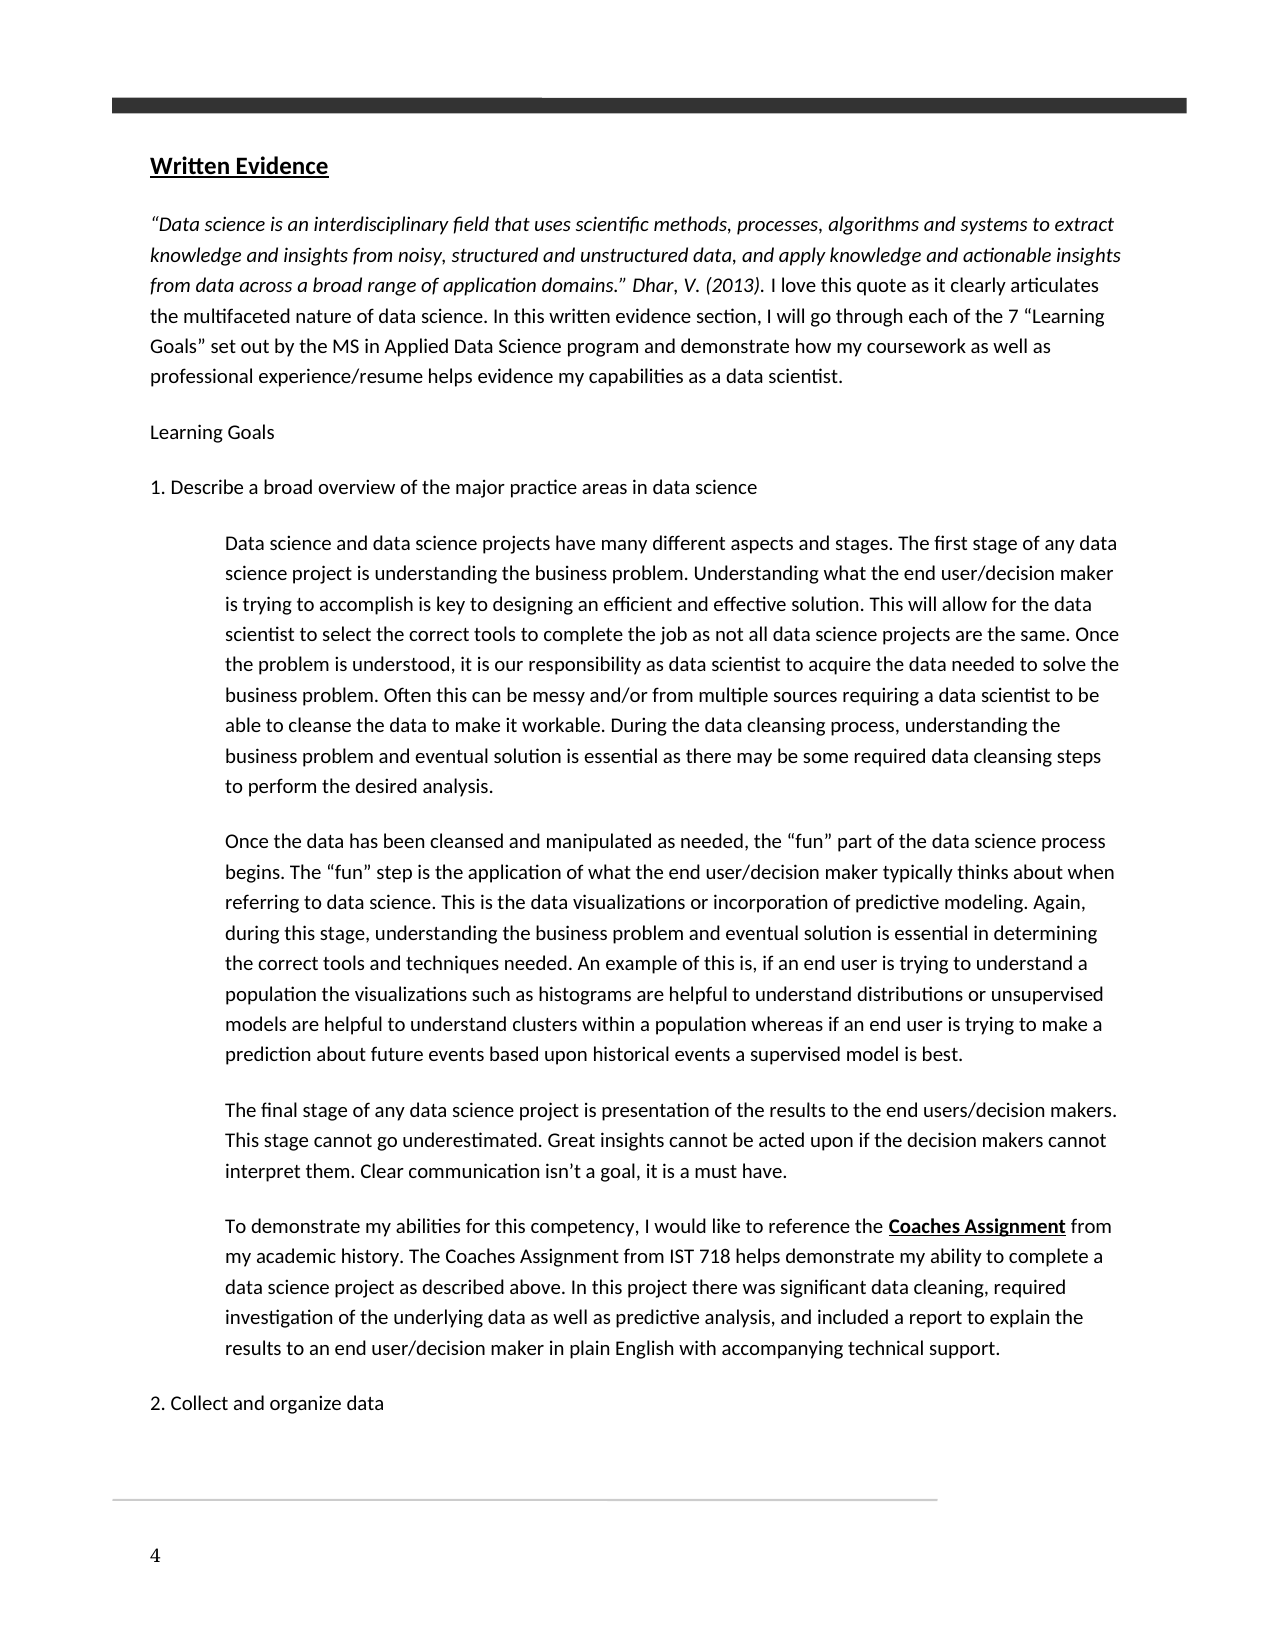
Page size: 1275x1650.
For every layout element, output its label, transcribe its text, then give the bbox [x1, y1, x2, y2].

text 1. Describe a broad overview of the major practice areas in data science [150, 474, 1125, 500]
text The final stage of any data science project is presentation of the results to the end users/decision makers. This stage cannot go underestimated. Great insights cannot be acted upon if the decision makers cannot interpret them. Clear communication isn’t a goal, it is a must have. [225, 1097, 1125, 1183]
text To demonstrate my abilities for this competency, I would like to reference the Coaches Assignment from my academic history. The Coaches Assignment from IST 718 helps demonstrate my ability to complete a data science project as described above. In this project there was significant data cleaning, required investigation of the underlying data as well as predictive analysis, and included a report to explain the results to an end user/decision maker in plain English with accompanying technical support. [225, 1213, 1125, 1360]
text Learning Goals [150, 419, 1125, 444]
text “Data science is an interdisciplinary field that uses scientific methods, processes, algorithms and systems to extract knowledge and insights from noisy, structured and unstructured data, and apply knowledge and actionable insights from data across a broad range of application domains.” Dhar, V. (2013). I love this quote as it clearly articulates the multifaceted nature of data science. In this written evidence section, I will go through each of the 7 “Learning Goals” set out by the MS in Applied Data Science program and demonstrate how my coursework as well as professional experience/resume helps evidence my capabilities as a data scientist. [150, 212, 1125, 389]
text Written Evidence [150, 150, 1125, 181]
text Data science and data science projects have many different aspects and stages. The first stage of any data science project is understanding the business problem. Understanding what the end user/decision maker is trying to accomplish is key to designing an efficient and effective solution. This will allow for the data scientist to select the correct tools to complete the job as not all data science projects are the same. Once the problem is understood, it is our responsibility as data scientist to acquire the data needed to solve the business problem. Often this can be messy and/or from multiple sources requiring a data scientist to be able to cleanse the data to make it workable. During the data cleansing process, understanding the business problem and eventual solution is essential as there may be some required data cleansing steps to perform the desired analysis. [225, 530, 1125, 799]
text Once the data has been cleansed and manipulated as needed, the “fun” part of the data science process begins. The “fun” step is the application of what the end user/decision maker typically thinks about when referring to data science. This is the data visualizations or incorporation of predictive modeling. Again, during this stage, understanding the business problem and eventual solution is essential in determining the correct tools and techniques needed. An example of this is, if an end user is trying to understand a population the visualizations such as histograms are helpful to understand distributions or unsupervised models are helpful to understand clusters within a population whereas if an end user is trying to make a prediction about future events based upon historical events a supervised model is best. [225, 829, 1125, 1067]
text 2. Collect and organize data [150, 1390, 1125, 1416]
